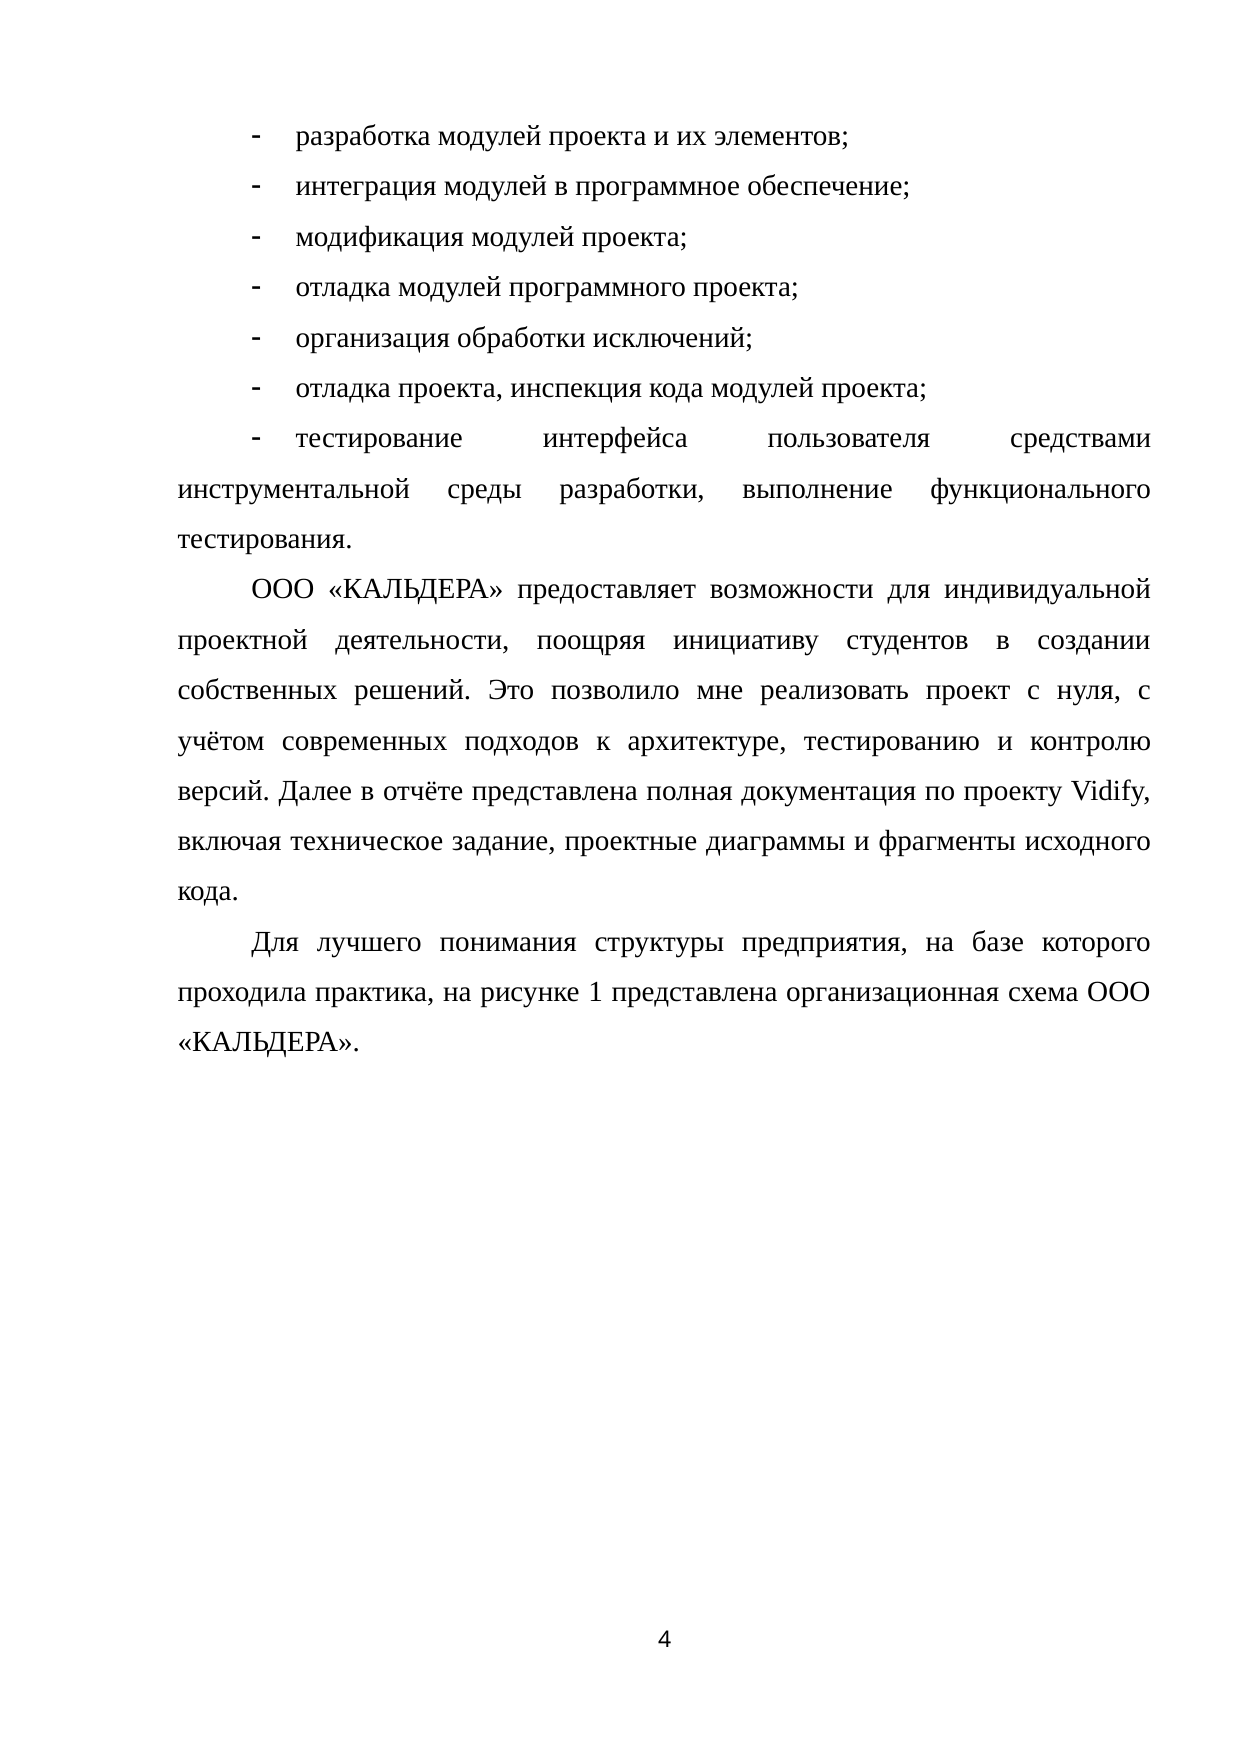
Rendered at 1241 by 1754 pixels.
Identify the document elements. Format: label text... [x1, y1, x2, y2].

list разработка модулей проекта и их элементов; [177, 118, 1152, 152]
list организация обработки исключений; [177, 320, 1152, 353]
list модификация модулей проекта; [177, 219, 1152, 253]
text ООО «КАЛЬДЕРА» предоставляет возможности для индивидуальной проектной деятельности, поощряя инициативу студентов в создании собственных решений. Это позволило мне реализовать проект с нуля, с учётом современных подходов к архитектуре, тестированию и контролю версий. Далее в отчёте представлена полная документация по проекту Vidify, включая техническое задание, проектные диаграммы и фрагменты исходного кода. [177, 572, 1152, 907]
text Для лучшего понимания структуры предприятия, на базе которого проходила практика, на рисунке 1 представлена организационная схема ООО «КАЛЬДЕРА». [177, 924, 1152, 1058]
list интеграция модулей в программное обеспечение; [177, 168, 1152, 202]
list тестирование интерфейса пользователя средствами инструментальной среды разработки, выполнение функционального тестирования. [177, 421, 1152, 555]
list отладка проекта, инспекция кода модулей проекта; [177, 370, 1152, 404]
list отладка модулей программного проекта; [177, 269, 1152, 303]
